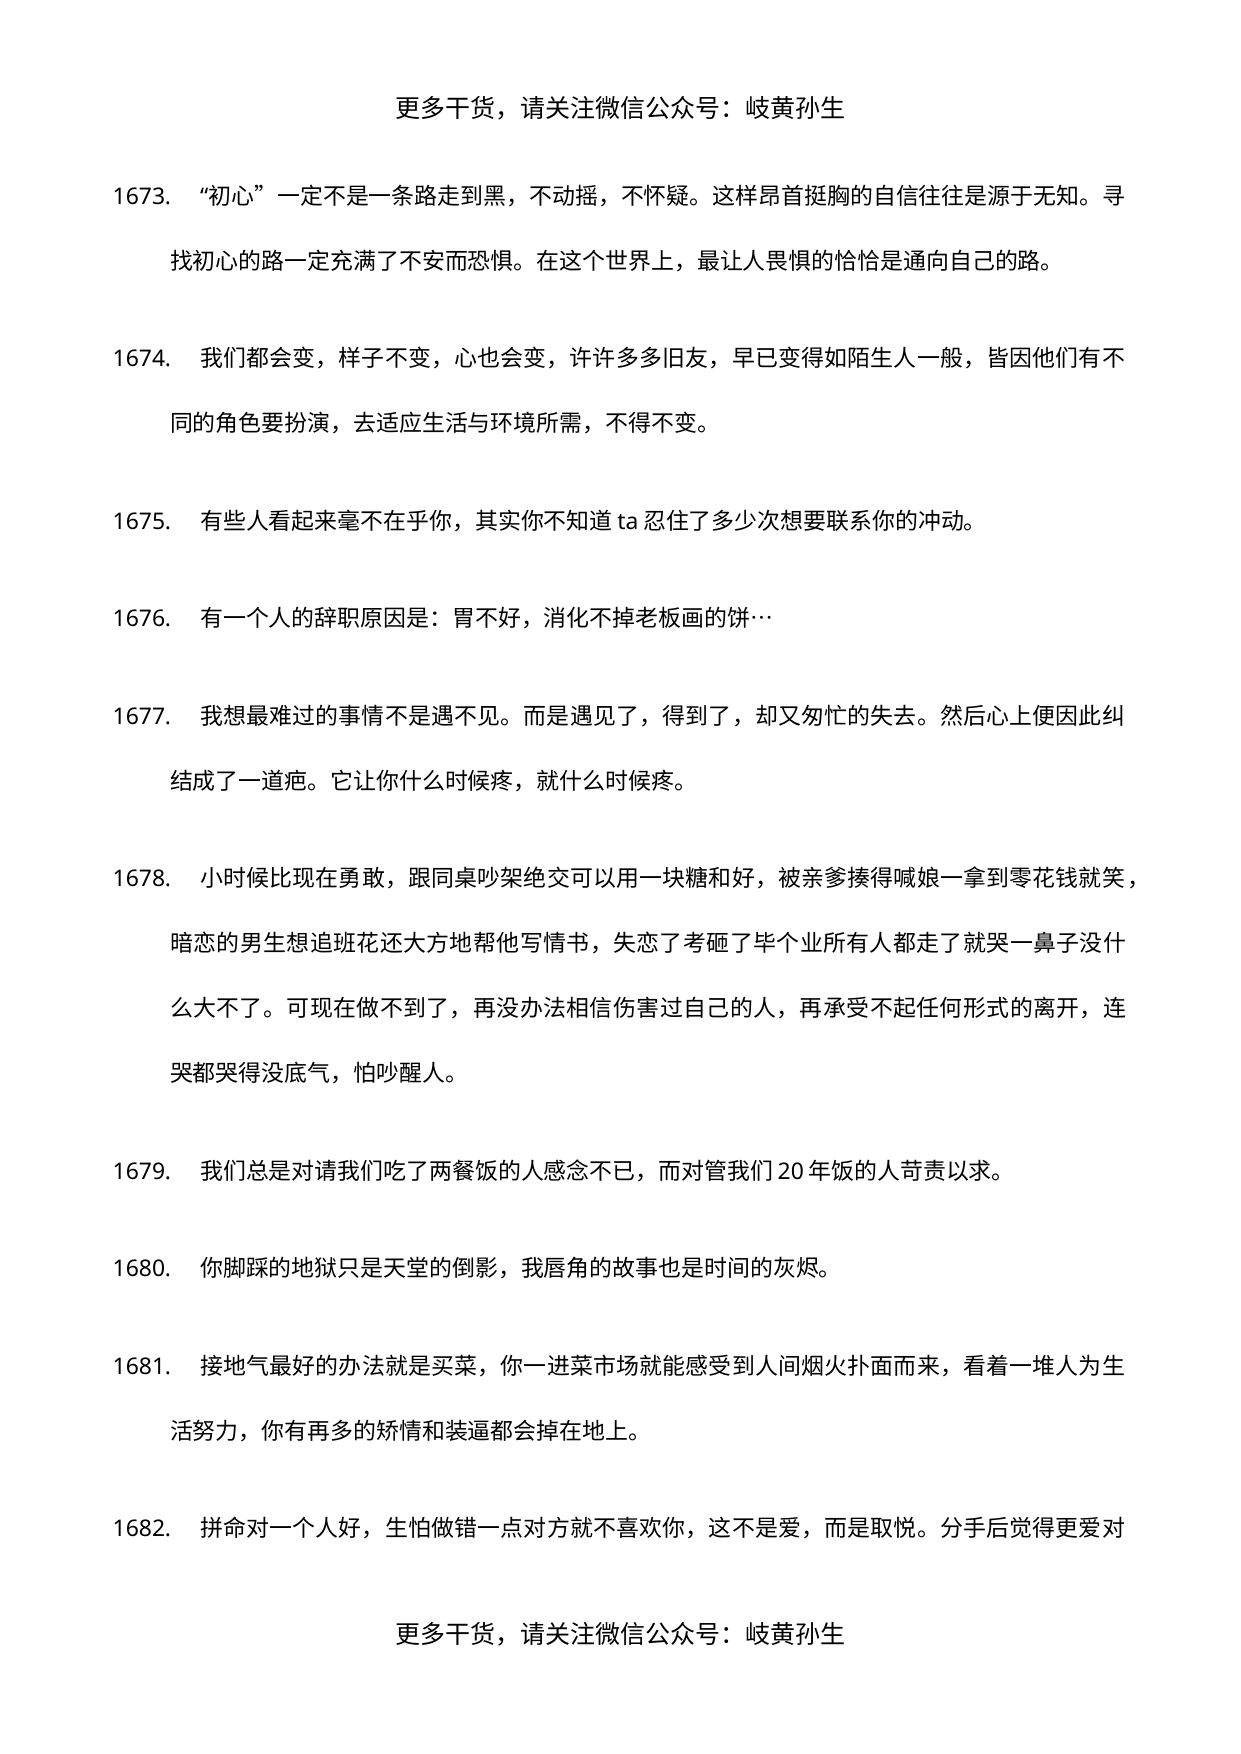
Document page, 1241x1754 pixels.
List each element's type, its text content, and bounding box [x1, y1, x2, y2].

list 我想最难过的事情不是遇不见。而是遇见了，得到了，却又匆忙的失去。然后心上便因此纠结成了一道疤。它让你什么时候疼，就什么时候疼。 [112, 682, 1128, 812]
list 有一个人的辞职原因是：胃不好，消化不掉老板画的饼… [112, 584, 1128, 649]
list 有些人看起来毫不在乎你，其实你不知道ta忍住了多少次想要联系你的冲动。 [112, 487, 1128, 552]
list 小时候比现在勇敢，跟同桌吵架绝交可以用一块糖和好，被亲爹揍得喊娘一拿到零花钱就笑，暗恋的男生想追班花还大方地帮他写情书，失恋了考砸了毕个业所有人都走了就哭一鼻子没什么大不了。可现在做不到了，再没办法相信伤害过自己的人，再承受不起任何形式的离开，连哭都哭得没底气，怕吵醒人。 [112, 844, 1128, 1104]
list “初心”一定不是一条路走到黑，不动摇，不怀疑。这样昂首挺胸的自信往往是源于无知。寻找初心的路一定充满了不安而恐惧。在这个世界上，最让人畏惧的恰恰是通向自己的路。 [112, 162, 1128, 292]
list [112, 1494, 1128, 1559]
list 我们都会变，样子不变，心也会变，许许多多旧友，早已变得如陌生人一般，皆因他们有不同的角色要扮演，去适应生活与环境所需，不得不变。 [112, 324, 1128, 454]
list 我们总是对请我们吃了两餐饭的人感念不已，而对管我们20年饭的人苛责以求。 [112, 1137, 1128, 1202]
list 你脚踩的地狱只是天堂的倒影，我唇角的故事也是时间的灰烬。 [112, 1234, 1128, 1299]
list 接地气最好的办法就是买菜，你一进菜市场就能感受到人间烟火扑面而来，看着一堆人为生活努力，你有再多的矫情和装逼都会掉在地上。 [112, 1332, 1128, 1462]
